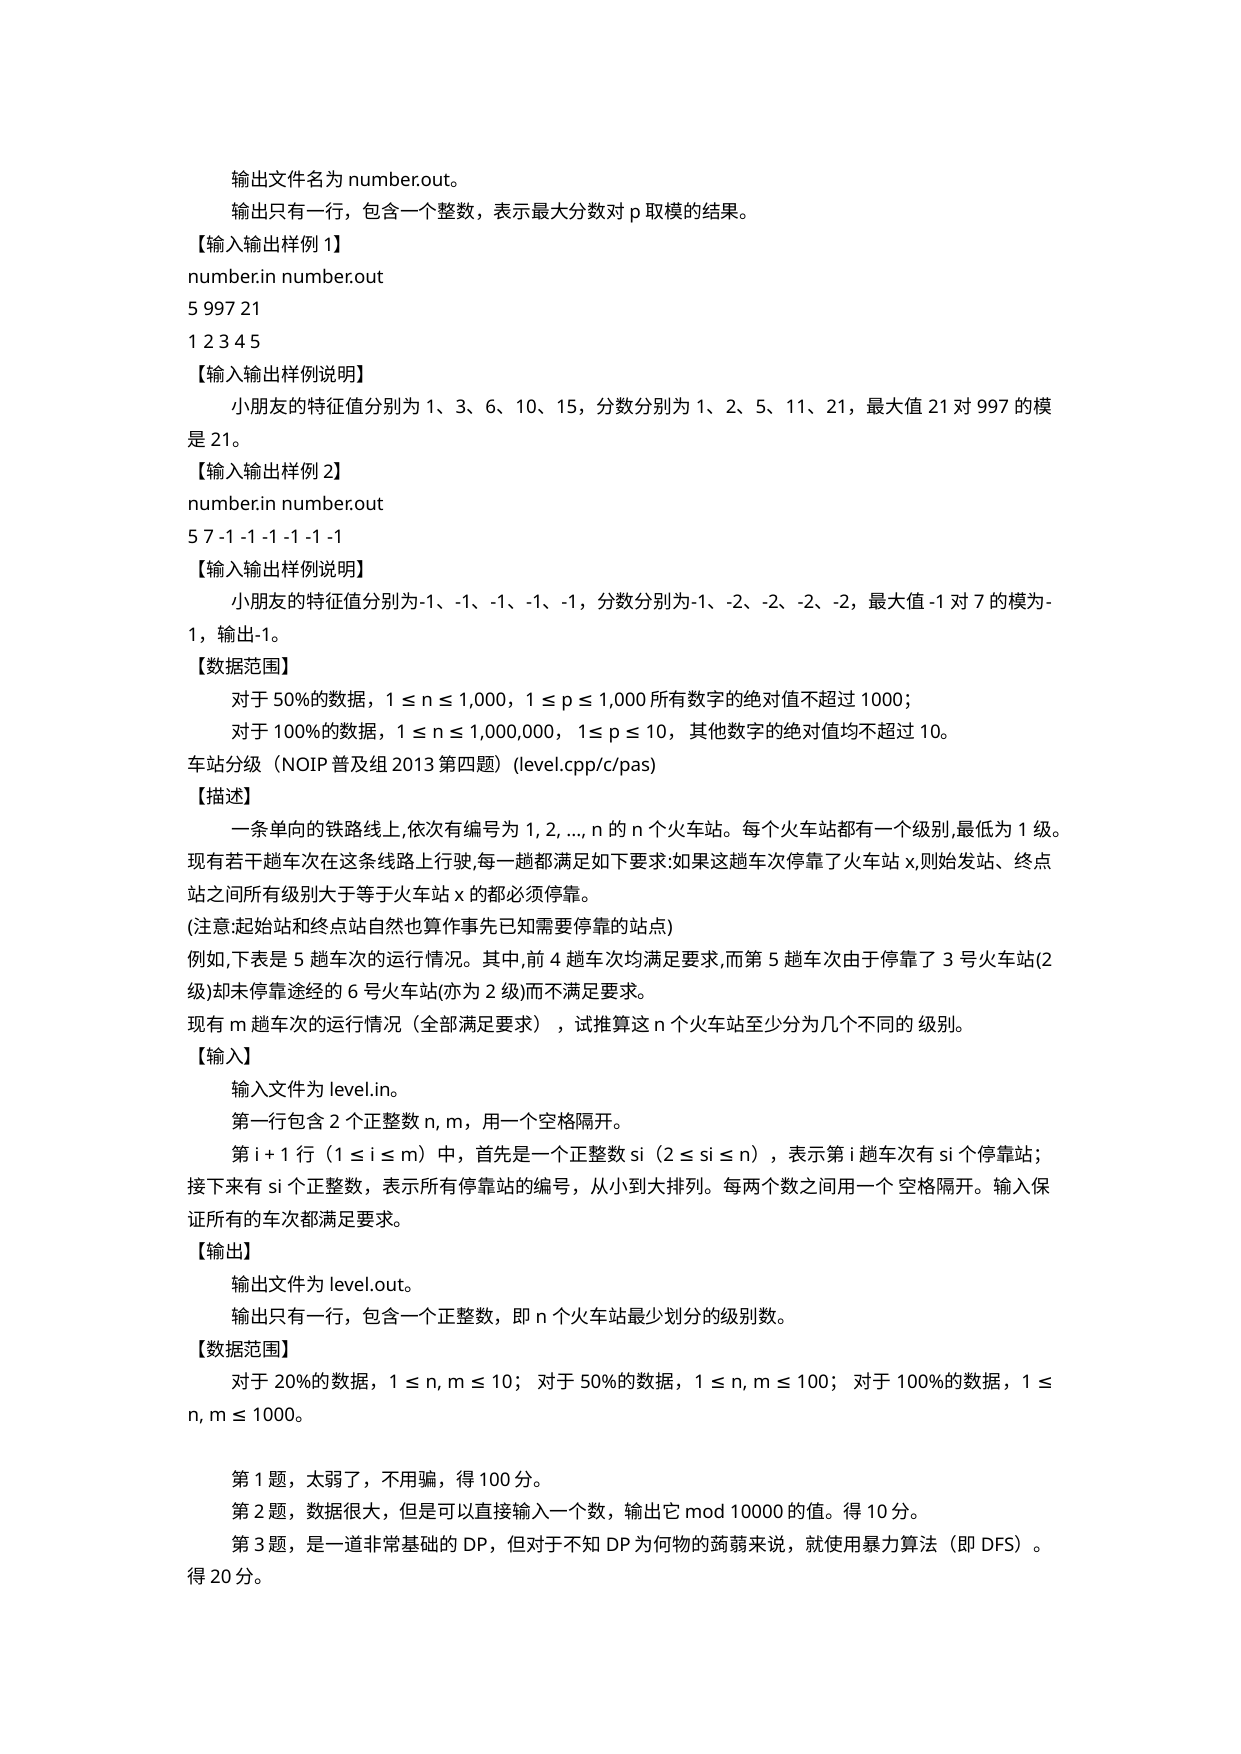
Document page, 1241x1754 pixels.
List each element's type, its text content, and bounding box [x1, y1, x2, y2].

text 现有 m 趟车次的运行情况（全部满足要求） ，试推算这 n 个火车站至少分为几个不同的 级别。 [187, 1007, 1053, 1039]
text 车站分级（NOIP普及组2013第四题）(level.cpp/c/pas) [187, 747, 1053, 779]
text number.in number.out [187, 487, 1053, 519]
text 【描述】 [187, 779, 1053, 812]
text 【输入输出样例 1】 [187, 227, 1053, 259]
text 输出文件为 level.out。 [187, 1267, 1053, 1299]
text 【输入输出样例说明】 [187, 552, 1053, 584]
text 第3题，是一道非常基础的DP，但对于不知DP为何物的蒟蒻来说，就使用暴力算法（即DFS）。得20分。 [187, 1527, 1053, 1592]
text 【数据范围】 [187, 1332, 1053, 1364]
text 输出只有一行，包含一个正整数，即 n 个火车站最少划分的级别数。 [187, 1299, 1053, 1332]
text 第1题，太弱了，不用骗，得100分。 [187, 1462, 1053, 1494]
text (注意:起始站和终点站自然也算作事先已知需要停靠的站点) [187, 909, 1053, 942]
text 5 997 21 [187, 292, 1053, 324]
text 小朋友的特征值分别为-1、-1、-1、-1、-1，分数分别为-1、-2、-2、-2、-2，最大值 -1 对 7 的模为-1，输出-1。 [187, 584, 1053, 649]
text 【输入输出样例说明】 [187, 357, 1053, 389]
text 【数据范围】 [187, 649, 1053, 682]
text 输出只有一行，包含一个整数，表示最大分数对 p 取模的结果。 [187, 194, 1053, 227]
text 输入文件为 level.in。 [187, 1072, 1053, 1104]
text 【输入输出样例 2】 [187, 454, 1053, 487]
text 第2题，数据很大，但是可以直接输入一个数，输出它mod 10000的值。得10分。 [187, 1494, 1053, 1527]
text number.in number.out [187, 259, 1053, 292]
text 【输出】 [187, 1234, 1053, 1267]
text 第 i + 1 行（1 ≤ i ≤ m）中，首先是一个正整数 si（2 ≤ si ≤ n），表示第 i 趟车次有 si 个停靠站；接下来有 si 个正整数，表示所有停靠站的编号，从小到大排列。每两个数之间用一个 空格隔开。输入保证所有的车次都满足要求。 [187, 1137, 1053, 1234]
text 对于 100%的数据，1 ≤ n ≤ 1,000,000， 1≤ p ≤ 10， 其他数字的绝对值均不超过 10。 [187, 714, 1053, 747]
text 小朋友的特征值分别为 1、3、6、10、15，分数分别为 1、2、5、11、21，最大值 21对 997 的模是 21。 [187, 389, 1053, 454]
text 对于 20%的数据，1 ≤ n, m ≤ 10； 对于 50%的数据，1 ≤ n, m ≤ 100； 对于 100%的数据，1 ≤ n, m ≤ 1000。 [187, 1364, 1053, 1429]
text 例如,下表是 5 趟车次的运行情况。其中,前 4 趟车次均满足要求,而第 5 趟车次由于停靠了 3 号火车站(2 级)却未停靠途经的 6 号火车站(亦为 2 级)而不满足要求。 [187, 942, 1053, 1007]
text 【输入】 [187, 1039, 1053, 1072]
text 1 2 3 4 5 [187, 324, 1053, 357]
text 对于 50%的数据，1 ≤ n ≤ 1,000，1 ≤ p ≤ 1,000所有数字的绝对值不超过 1000； [231, 682, 1053, 714]
text 5 7 -1 -1 -1 -1 -1 -1 [187, 519, 1053, 552]
text 输出文件名为 number.out。 [187, 162, 1053, 194]
text 第一行包含 2 个正整数 n, m，用一个空格隔开。 [187, 1104, 1053, 1137]
text 一条单向的铁路线上,依次有编号为 1, 2, ..., n 的 n 个火车站。每个火车站都有一个级别,最低为 1 级。现有若干趟车次在这条线路上行驶,每一趟都满足如下要求:如果这趟车次停靠了火车站 x,则始发站、终点站之间所有级别大于等于火车站 x 的都必须停靠。 [187, 812, 1053, 909]
